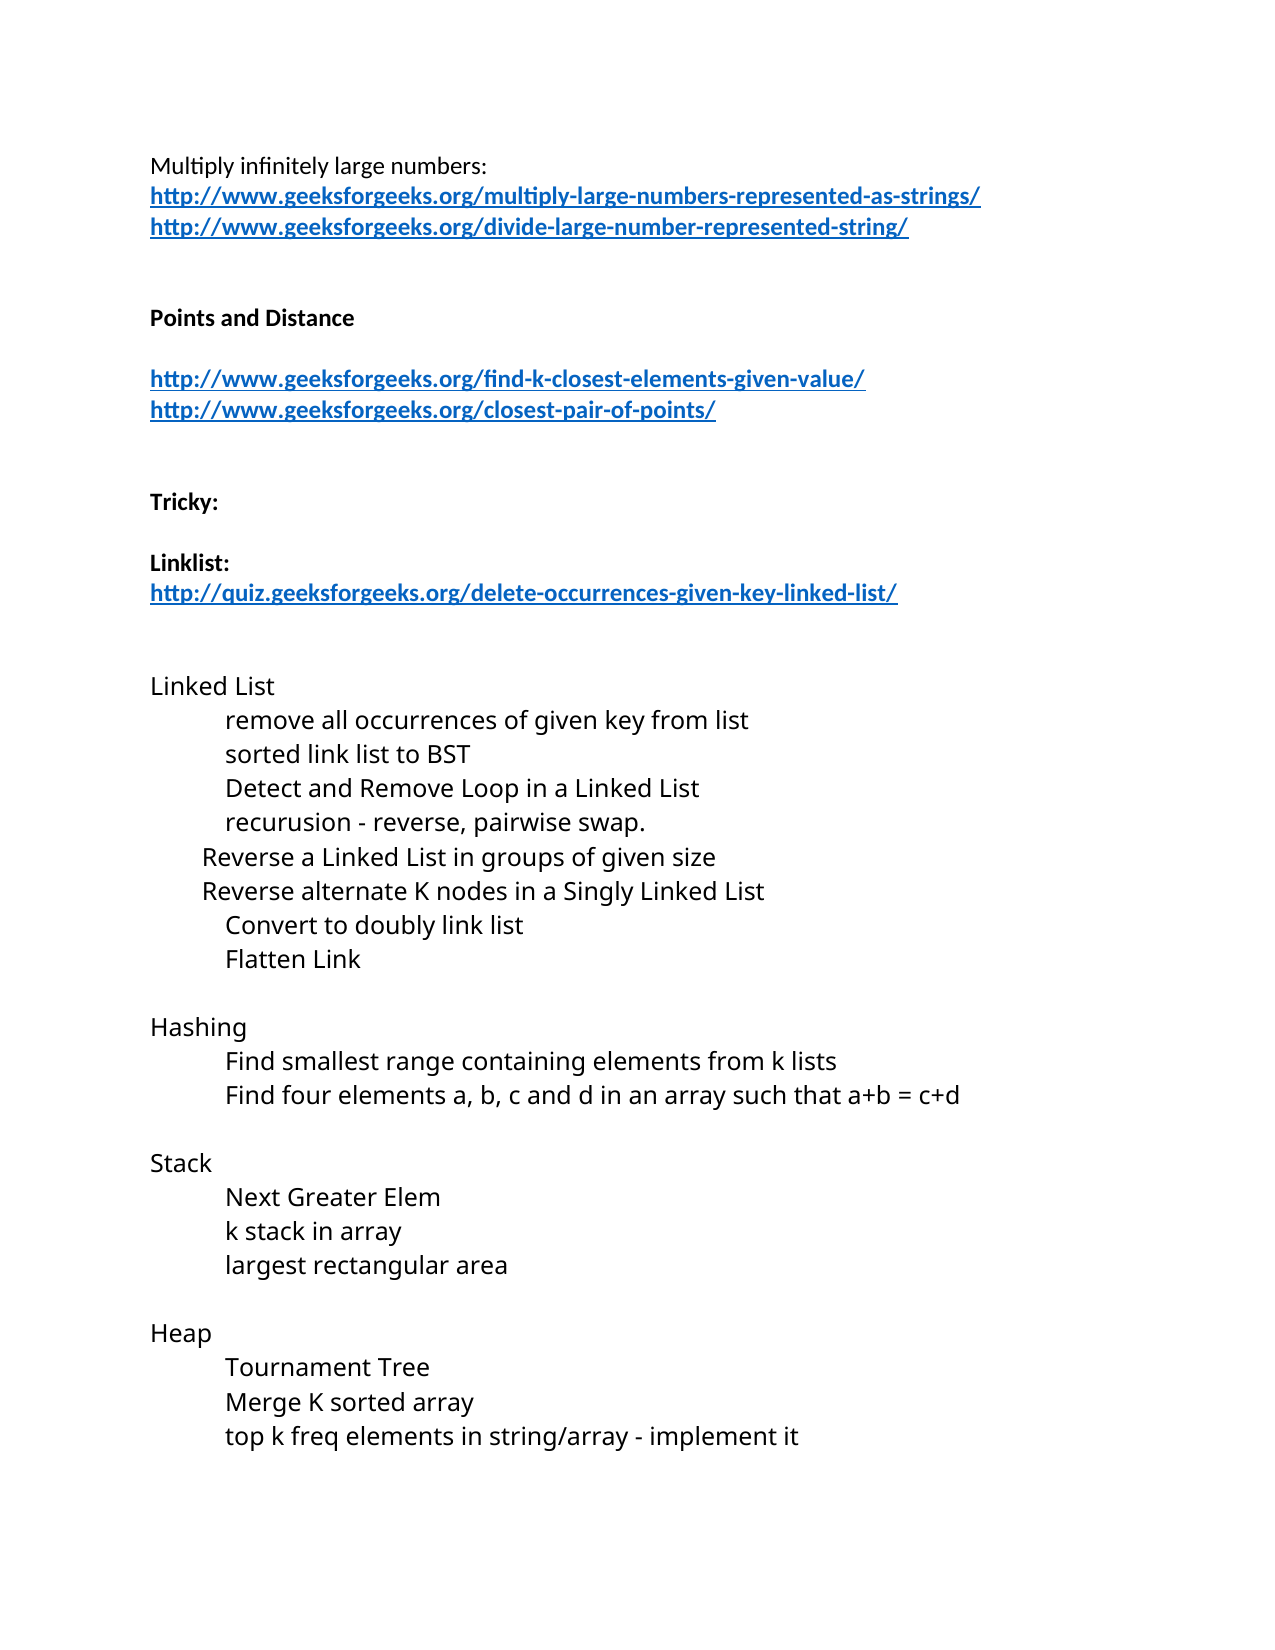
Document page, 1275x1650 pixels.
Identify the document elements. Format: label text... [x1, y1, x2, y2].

text Linked List [150, 669, 1125, 703]
text Multiply infinitely large numbers: [150, 150, 1125, 181]
text Next Greater Elem [150, 1180, 1125, 1214]
text Flatten Link [150, 941, 1125, 975]
text http://www.geeksforgeeks.org/multiply-large-numbers-represented-as-strings/ [150, 181, 1125, 211]
text Find smallest range containing elements from k lists [150, 1043, 1125, 1078]
text Points and Distance [150, 303, 1125, 333]
text Find four elements a, b, c and d in an array such that a+b = c+d [150, 1078, 1125, 1112]
text http://www.geeksforgeeks.org/divide-large-number-represented-string/ [150, 211, 1125, 242]
text http://www.geeksforgeeks.org/closest-pair-of-points/ [150, 394, 1125, 425]
text Reverse alternate K nodes in a Singly Linked List [150, 873, 1125, 907]
text http://www.geeksforgeeks.org/find-k-closest-elements-given-value/ [150, 364, 1125, 394]
text top k freq elements in string/array - implement it [150, 1418, 1125, 1452]
text k stack in array [150, 1214, 1125, 1248]
text http://quiz.geeksforgeeks.org/delete-occurrences-given-key-linked-list/ [150, 577, 1125, 608]
text Stack [150, 1146, 1125, 1180]
text Linklist: [150, 547, 1125, 577]
text recurusion - reverse, pairwise swap. [150, 805, 1125, 839]
text Merge K sorted array [150, 1384, 1125, 1418]
text remove all occurrences of given key from list [150, 703, 1125, 737]
text Heap [150, 1316, 1125, 1350]
text Detect and Remove Loop in a Linked List [150, 771, 1125, 805]
text Convert to doubly link list [150, 907, 1125, 941]
text Reverse a Linked List in groups of given size [150, 839, 1125, 873]
text Tricky: [150, 486, 1125, 516]
text sorted link list to BST [150, 737, 1125, 771]
text Hashing [150, 1009, 1125, 1043]
text Tournament Tree [150, 1350, 1125, 1384]
text largest rectangular area [150, 1248, 1125, 1282]
